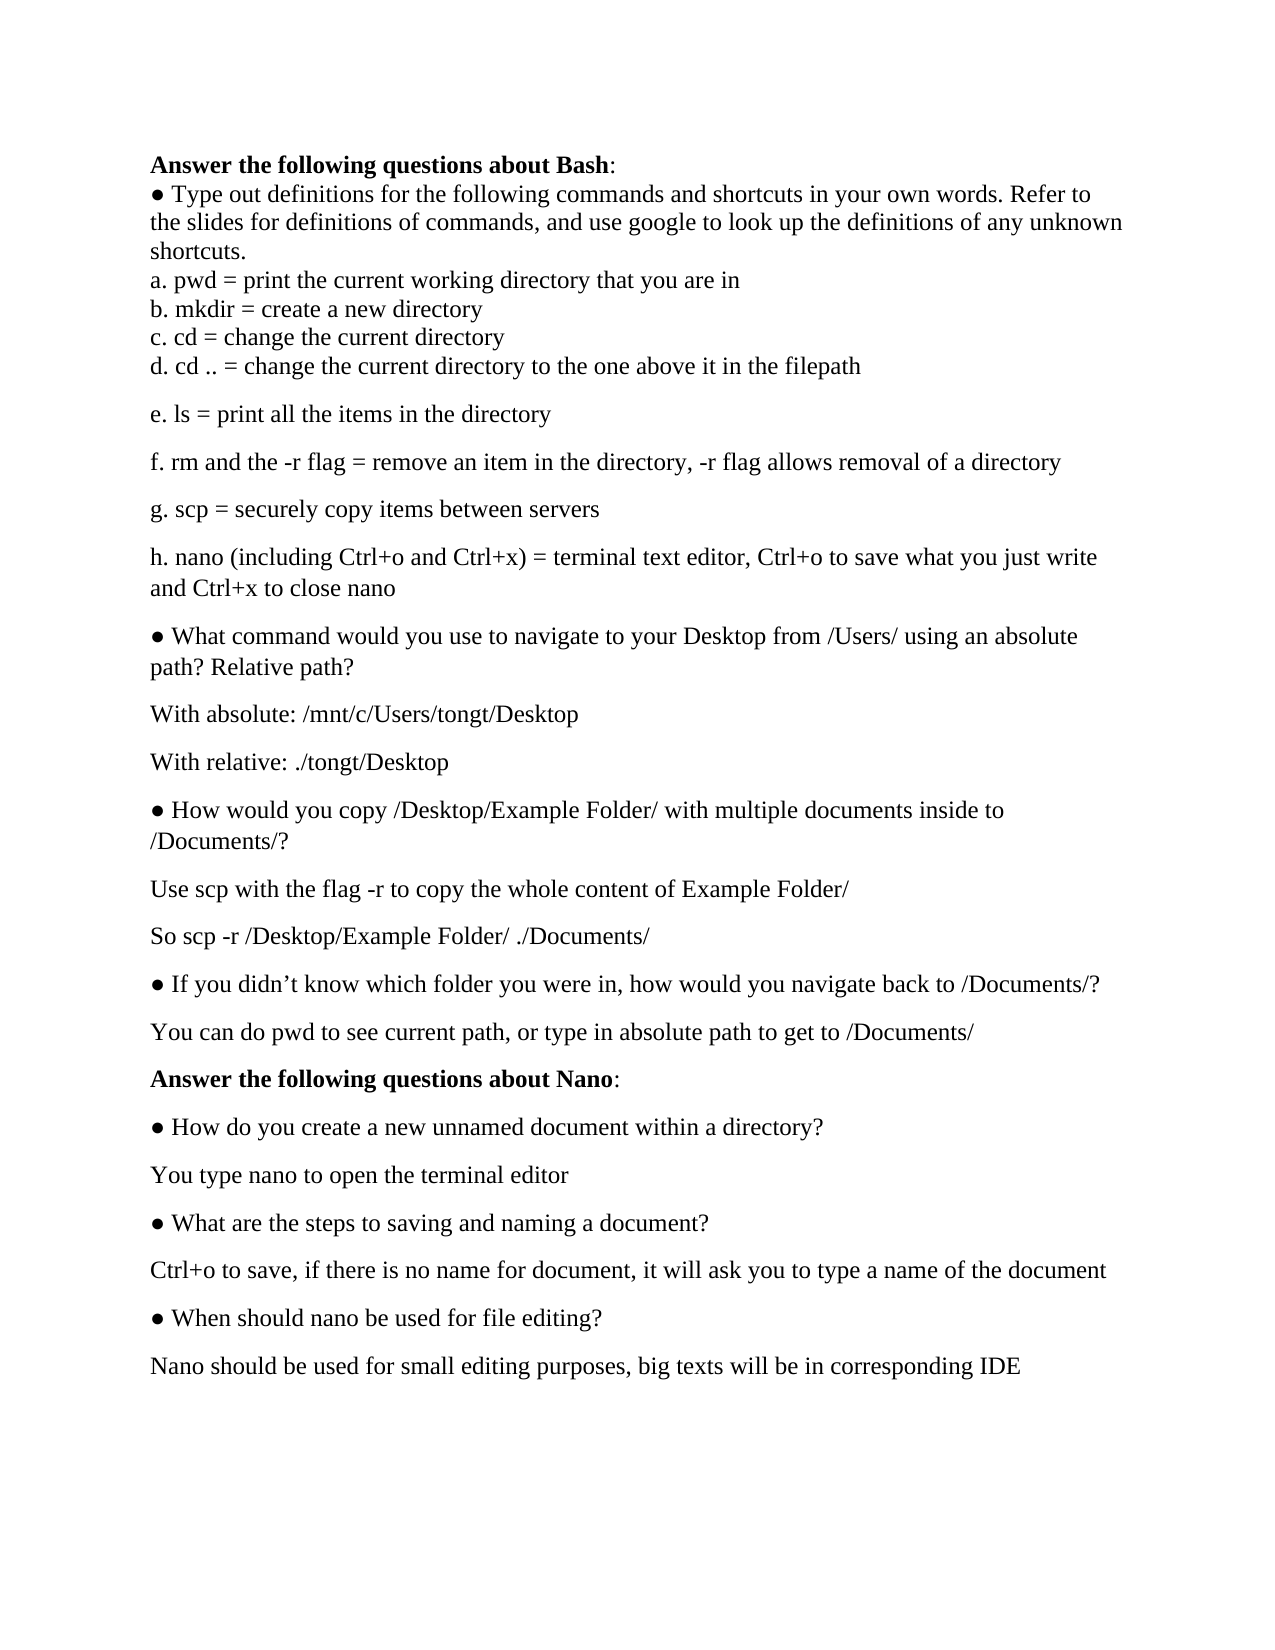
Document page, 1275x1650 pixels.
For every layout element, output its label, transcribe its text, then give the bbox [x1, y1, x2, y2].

text Ctrl+o to save, if there is no name for document, it will ask you to type a name of the document [150, 1255, 1125, 1284]
text ● How would you copy /Desktop/Example Folder/ with multiple documents inside to /Documents/? [150, 795, 1125, 855]
text Nano should be used for small editing purposes, big texts will be in corresponding IDE [150, 1351, 1125, 1379]
text f. rm and the -r flag = remove an item in the directory, -r flag allows removal of a directory [150, 447, 1125, 475]
text d. cd .. = change the current directory to the one above it in the filepath [150, 351, 1125, 380]
text h. nano (including Ctrl+o and Ctrl+x) = terminal text editor, Ctrl+o to save what you just write and Ctrl+x to close nano [150, 542, 1125, 602]
text So scp -r /Desktop/Example Folder/ ./Documents/ [150, 921, 1125, 950]
text You can do pwd to see current path, or type in absolute path to get to /Documents/ [150, 1017, 1125, 1046]
text ● When should nano be used for file editing? [150, 1303, 1125, 1332]
text e. ls = print all the items in the directory [150, 399, 1125, 428]
text a. pwd = print the current working directory that you are in [150, 265, 1125, 294]
text With absolute: /mnt/c/Users/tongt/Desktop [150, 699, 1125, 728]
text Answer the following questions about Nano: [150, 1064, 1125, 1093]
text You type nano to open the terminal editor [150, 1160, 1125, 1189]
text ● If you didn’t know which folder you were in, how would you navigate back to /Documents/? [150, 969, 1125, 998]
text g. scp = securely copy items between servers [150, 494, 1125, 523]
text Use scp with the flag -r to copy the whole content of Example Folder/ [150, 874, 1125, 902]
text ● What command would you use to navigate to your Desktop from /Users/ using an absolute path? Relative path? [150, 621, 1125, 681]
text Answer the following questions about Bash: [150, 150, 1125, 179]
text b. mkdir = create a new directory [150, 294, 1125, 322]
text With relative: ./tongt/Desktop [150, 747, 1125, 776]
text ● Type out definitions for the following commands and shortcuts in your own words. Refer to the slides for definitions of commands, and use google to look up the definitions of any unknown shortcuts. [150, 179, 1125, 265]
text c. cd = change the current directory [150, 322, 1125, 351]
text ● What are the steps to saving and naming a document? [150, 1208, 1125, 1236]
text ● How do you create a new unnamed document within a directory? [150, 1112, 1125, 1141]
